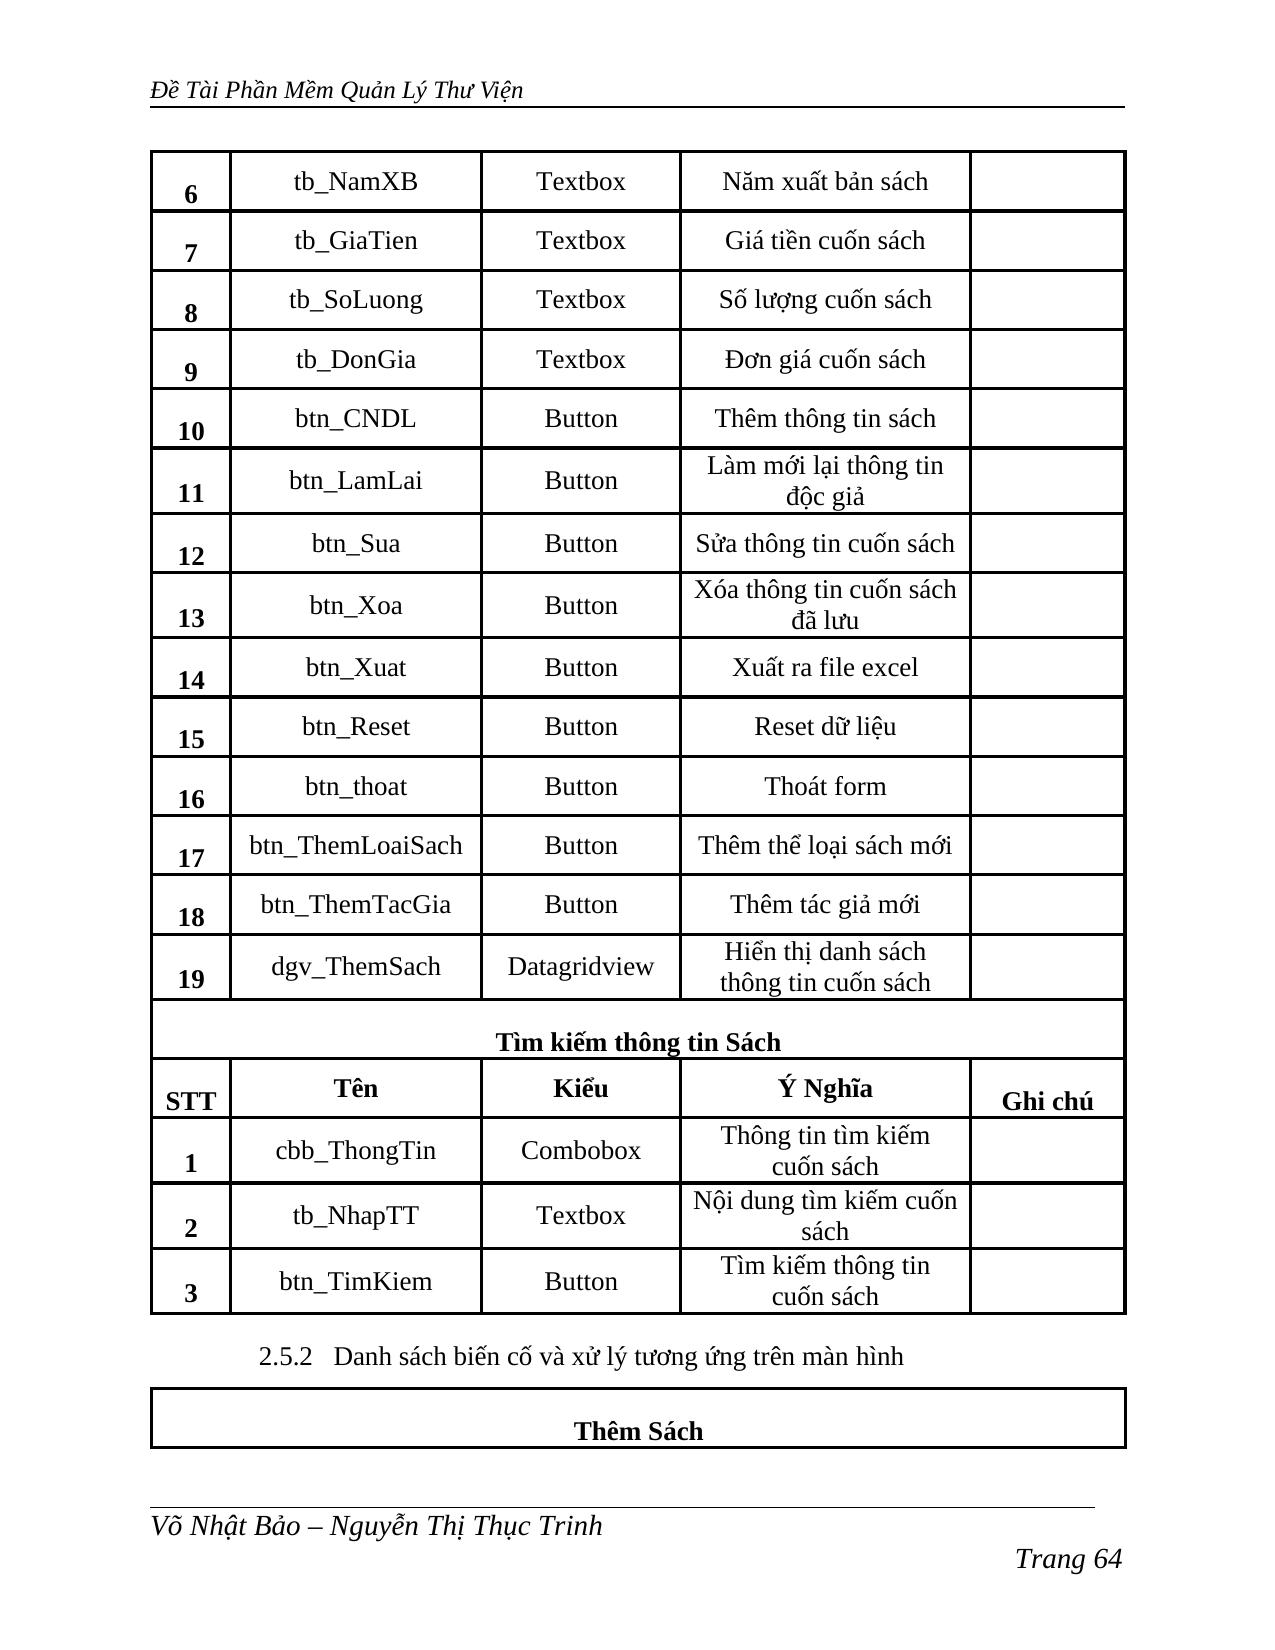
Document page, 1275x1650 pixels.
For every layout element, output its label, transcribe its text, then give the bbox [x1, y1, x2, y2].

table_cell Thông tin tìm kiếm cuốn sách [682, 1119, 969, 1181]
table_cell 14 [153, 639, 229, 695]
table_cell 17 [153, 817, 229, 873]
table_cell Textbox [483, 1185, 679, 1247]
table_cell Tìm kiếm thông tin Sách [153, 1001, 1123, 1057]
table_cell Button [483, 699, 679, 754]
table_cell btn_CNDL [232, 390, 480, 446]
table_cell btn_ThemLoaiSach [232, 817, 480, 873]
table_cell [972, 213, 1123, 268]
table_cell Button [483, 1250, 679, 1312]
table_cell Làm mới lại thông tin độc giả [682, 450, 969, 512]
table_cell 8 [153, 272, 229, 328]
table_cell [972, 331, 1123, 387]
table_cell Datagridview [483, 936, 679, 998]
table_cell Năm xuất bản sách [682, 153, 969, 209]
table_cell Xuất ra file excel [682, 639, 969, 695]
table_cell tb_DonGia [232, 331, 480, 387]
table_cell [972, 699, 1123, 754]
table_cell Combobox [483, 1119, 679, 1181]
table_cell Textbox [483, 272, 679, 328]
table_cell 12 [153, 515, 229, 571]
table_cell Kiểu [483, 1060, 679, 1116]
table_cell btn_Xoa [232, 574, 480, 636]
table_cell Số lượng cuốn sách [682, 272, 969, 328]
table_cell 18 [153, 876, 229, 932]
table_cell Thêm thông tin sách [682, 390, 969, 446]
table_cell Thêm tác giả mới [682, 876, 969, 932]
table_cell tb_NamXB [232, 153, 480, 209]
table_cell Đơn giá cuốn sách [682, 331, 969, 387]
table_cell Button [483, 758, 679, 814]
table_cell Hiển thị danh sách thông tin cuốn sách [682, 936, 969, 998]
table_cell Button [483, 876, 679, 932]
table_cell tb_SoLuong [232, 272, 480, 328]
table_cell [972, 1119, 1123, 1181]
table_cell Button [483, 390, 679, 446]
table_cell Tìm kiếm thông tin cuốn sách [682, 1250, 969, 1312]
table_cell [972, 758, 1123, 814]
table_cell [972, 272, 1123, 328]
table_cell Button [483, 450, 679, 512]
table_cell tb_NhapTT [232, 1185, 480, 1247]
table_cell 1 [153, 1119, 229, 1181]
table_cell Reset dữ liệu [682, 699, 969, 754]
table_cell 10 [153, 390, 229, 446]
table_cell Button [483, 515, 679, 571]
table_cell 3 [153, 1250, 229, 1312]
table_cell Thoát form [682, 758, 969, 814]
table_cell Nội dung tìm kiếm cuốn sách [682, 1185, 969, 1247]
table_cell [972, 574, 1123, 636]
table_cell Xóa thông tin cuốn sách đã lưu [682, 574, 969, 636]
table_cell btn_Sua [232, 515, 480, 571]
table_cell dgv_ThemSach [232, 936, 480, 998]
table_cell [972, 1185, 1123, 1247]
table_cell Sửa thông tin cuốn sách [682, 515, 969, 571]
table_cell Tên [232, 1060, 480, 1116]
table_cell Thêm thể loại sách mới [682, 817, 969, 873]
table_cell 16 [153, 758, 229, 814]
table_cell btn_thoat [232, 758, 480, 814]
table_cell [972, 153, 1123, 209]
table_cell [972, 450, 1123, 512]
table_cell [972, 639, 1123, 695]
table_cell Ghi chú [972, 1060, 1123, 1116]
table_cell Textbox [483, 153, 679, 209]
table_header Thêm Sách [153, 1390, 1124, 1446]
table_cell btn_LamLai [232, 450, 480, 512]
table_cell [972, 1250, 1123, 1312]
table_cell 13 [153, 574, 229, 636]
table_cell 19 [153, 936, 229, 998]
table_cell Giá tiền cuốn sách [682, 213, 969, 268]
table_cell Button [483, 639, 679, 695]
table_cell btn_Xuat [232, 639, 480, 695]
table_cell cbb_ThongTin [232, 1119, 480, 1181]
table_cell STT [153, 1060, 229, 1116]
table_cell Textbox [483, 213, 679, 268]
table_cell [972, 390, 1123, 446]
table_cell Button [483, 574, 679, 636]
table_cell 2 [153, 1185, 229, 1247]
table_cell 7 [153, 213, 229, 268]
table_cell 9 [153, 331, 229, 387]
table_cell btn_ThemTacGia [232, 876, 480, 932]
table_cell Ý Nghĩa [682, 1060, 969, 1116]
table_cell 11 [153, 450, 229, 512]
table_cell tb_GiaTien [232, 213, 480, 268]
table_cell 6 [153, 153, 229, 209]
table_cell Button [483, 817, 679, 873]
table_cell Textbox [483, 331, 679, 387]
table_cell [972, 876, 1123, 932]
table_cell btn_Reset [232, 699, 480, 754]
table_cell btn_TimKiem [232, 1250, 480, 1312]
table_cell [972, 817, 1123, 873]
table_cell [972, 515, 1123, 571]
text 2.5.2 Danh sách biến cố và xử lý tương ứng trên màn hình [150, 1340, 1125, 1371]
table_cell 15 [153, 699, 229, 754]
table_cell [972, 936, 1123, 998]
